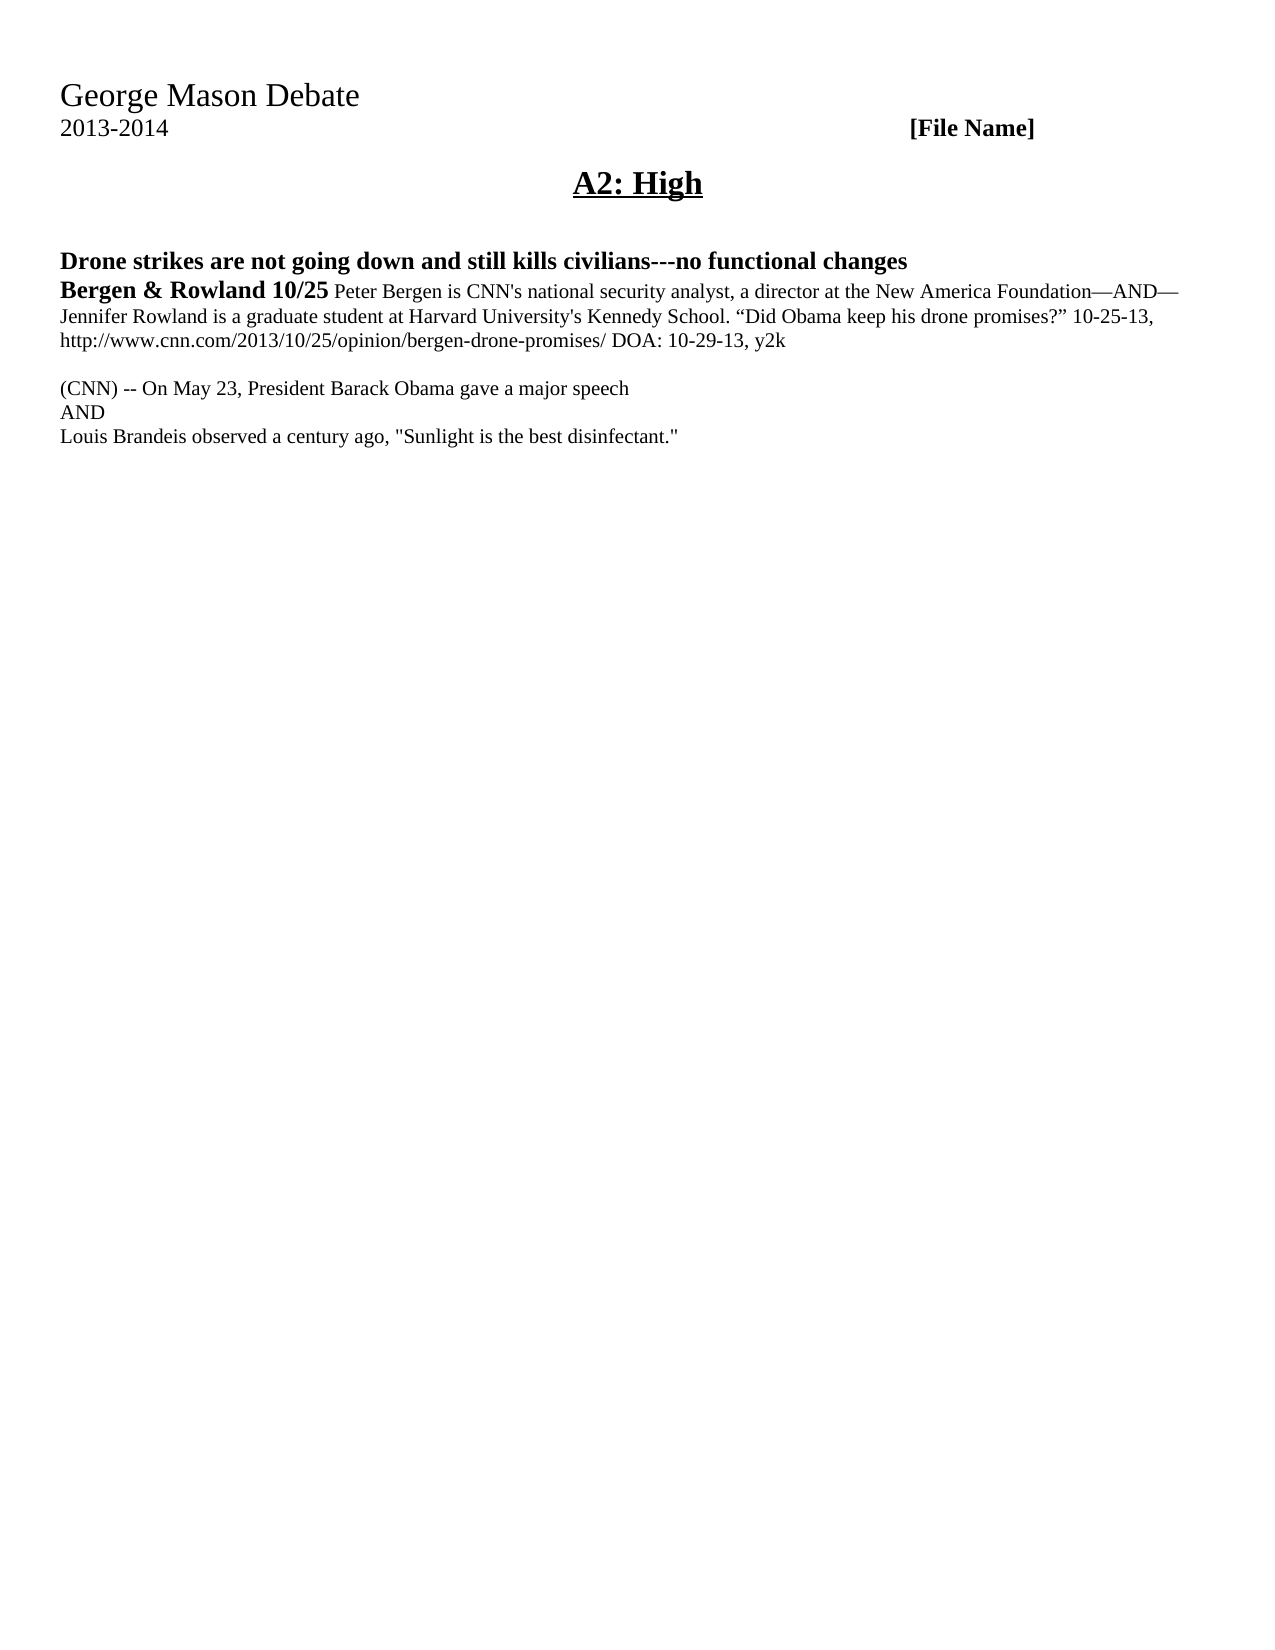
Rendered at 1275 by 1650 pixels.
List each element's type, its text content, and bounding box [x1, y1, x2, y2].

text Bergen & Rowland 10/25 Peter Bergen is CNN's national security analyst, a director at the New America Foundation—AND—Jennifer Rowland is a graduate student at Harvard University's Kennedy School. “Did Obama keep his drone promises?” 10-25-13, http://www.cnn.com/2013/10/25/opinion/bergen-drone-promises/ DOA: 10-29-13, y2k [60, 275, 1215, 352]
text AND [60, 400, 1215, 424]
subtitle Drone strikes are not going down and still kills civilians---no functional changes [60, 246, 1215, 275]
subtitle A2: High [60, 163, 1215, 201]
text (CNN) -- On May 23, President Barack Obama gave a major speech [60, 376, 1215, 400]
text Louis Brandeis observed a century ago, "Sunlight is the best disinfectant." [60, 424, 1215, 448]
